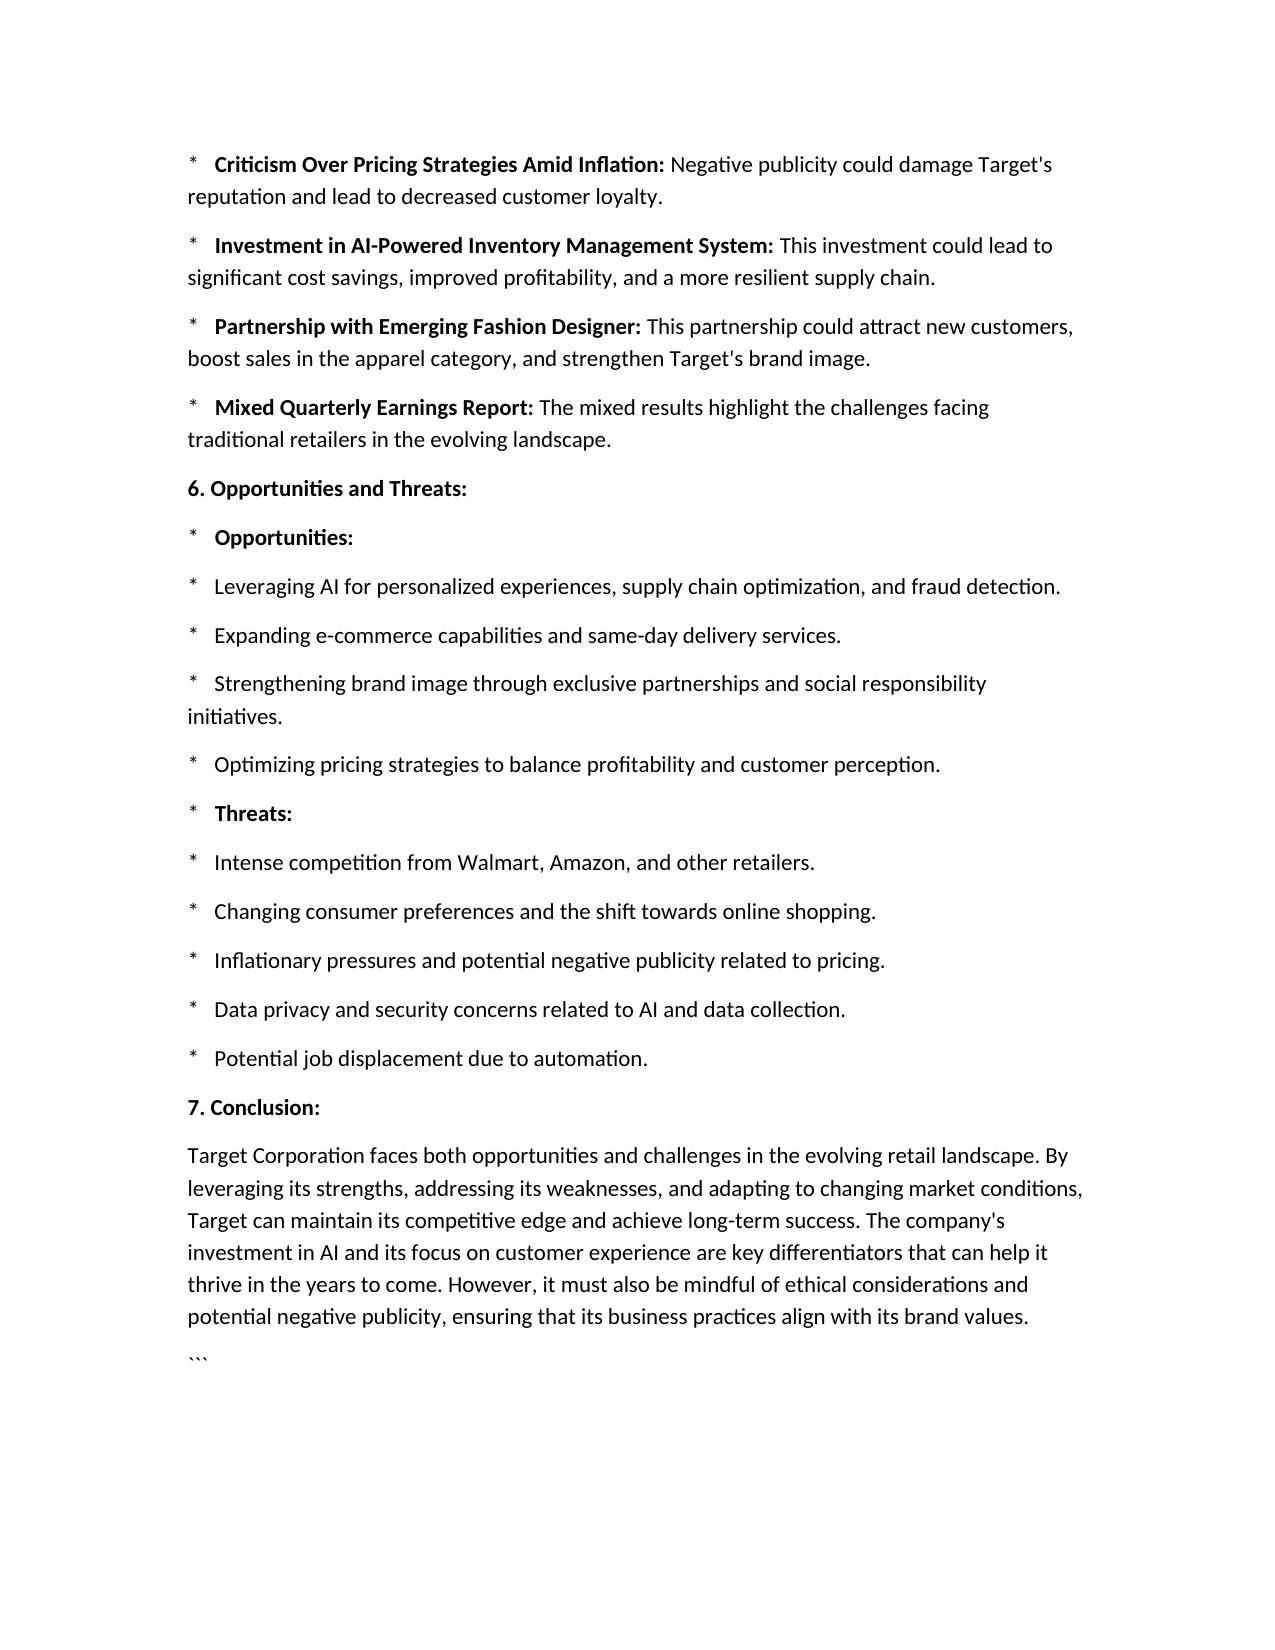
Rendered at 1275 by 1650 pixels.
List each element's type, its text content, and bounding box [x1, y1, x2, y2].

text * Data privacy and security concerns related to AI and data collection. [187, 995, 1087, 1023]
text * Investment in AI-Powered Inventory Management System: This investment could lead to significant cost savings, improved profitability, and a more resilient supply chain. [187, 231, 1087, 291]
text * Expanding e-commerce capabilities and same-day delivery services. [187, 621, 1087, 649]
text 6. Opportunities and Threats: [187, 474, 1087, 502]
text * Leveraging AI for personalized experiences, supply chain optimization, and fraud detection. [187, 572, 1087, 600]
text * Criticism Over Pricing Strategies Amid Inflation: Negative publicity could damage Target's reputation and lead to decreased customer loyalty. [187, 150, 1087, 210]
text * Mixed Quarterly Earnings Report: The mixed results highlight the challenges facing traditional retailers in the evolving landscape. [187, 393, 1087, 453]
text * Changing consumer preferences and the shift towards online shopping. [187, 897, 1087, 925]
text * Opportunities: [187, 523, 1087, 551]
text 7. Conclusion: [187, 1093, 1087, 1121]
text Target Corporation faces both opportunities and challenges in the evolving retail landscape. By leveraging its strengths, addressing its weaknesses, and adapting to changing market conditions, Target can maintain its competitive edge and achieve long-term success. The company's investment in AI and its focus on customer experience are key differentiators that can help it thrive in the years to come. However, it must also be mindful of ethical considerations and potential negative publicity, ensuring that its business practices align with its brand values. [187, 1141, 1087, 1330]
text ``` [187, 1351, 1087, 1379]
text * Optimizing pricing strategies to balance profitability and customer perception. [187, 751, 1087, 779]
text * Strengthening brand image through exclusive partnerships and social responsibility initiatives. [187, 669, 1087, 730]
text * Partnership with Emerging Fashion Designer: This partnership could attract new customers, boost sales in the apparel category, and strengthen Target's brand image. [187, 312, 1087, 372]
text * Intense competition from Walmart, Amazon, and other retailers. [187, 848, 1087, 876]
text * Inflationary pressures and potential negative publicity related to pricing. [187, 946, 1087, 974]
text * Potential job displacement due to automation. [187, 1044, 1087, 1072]
text * Threats: [187, 799, 1087, 827]
